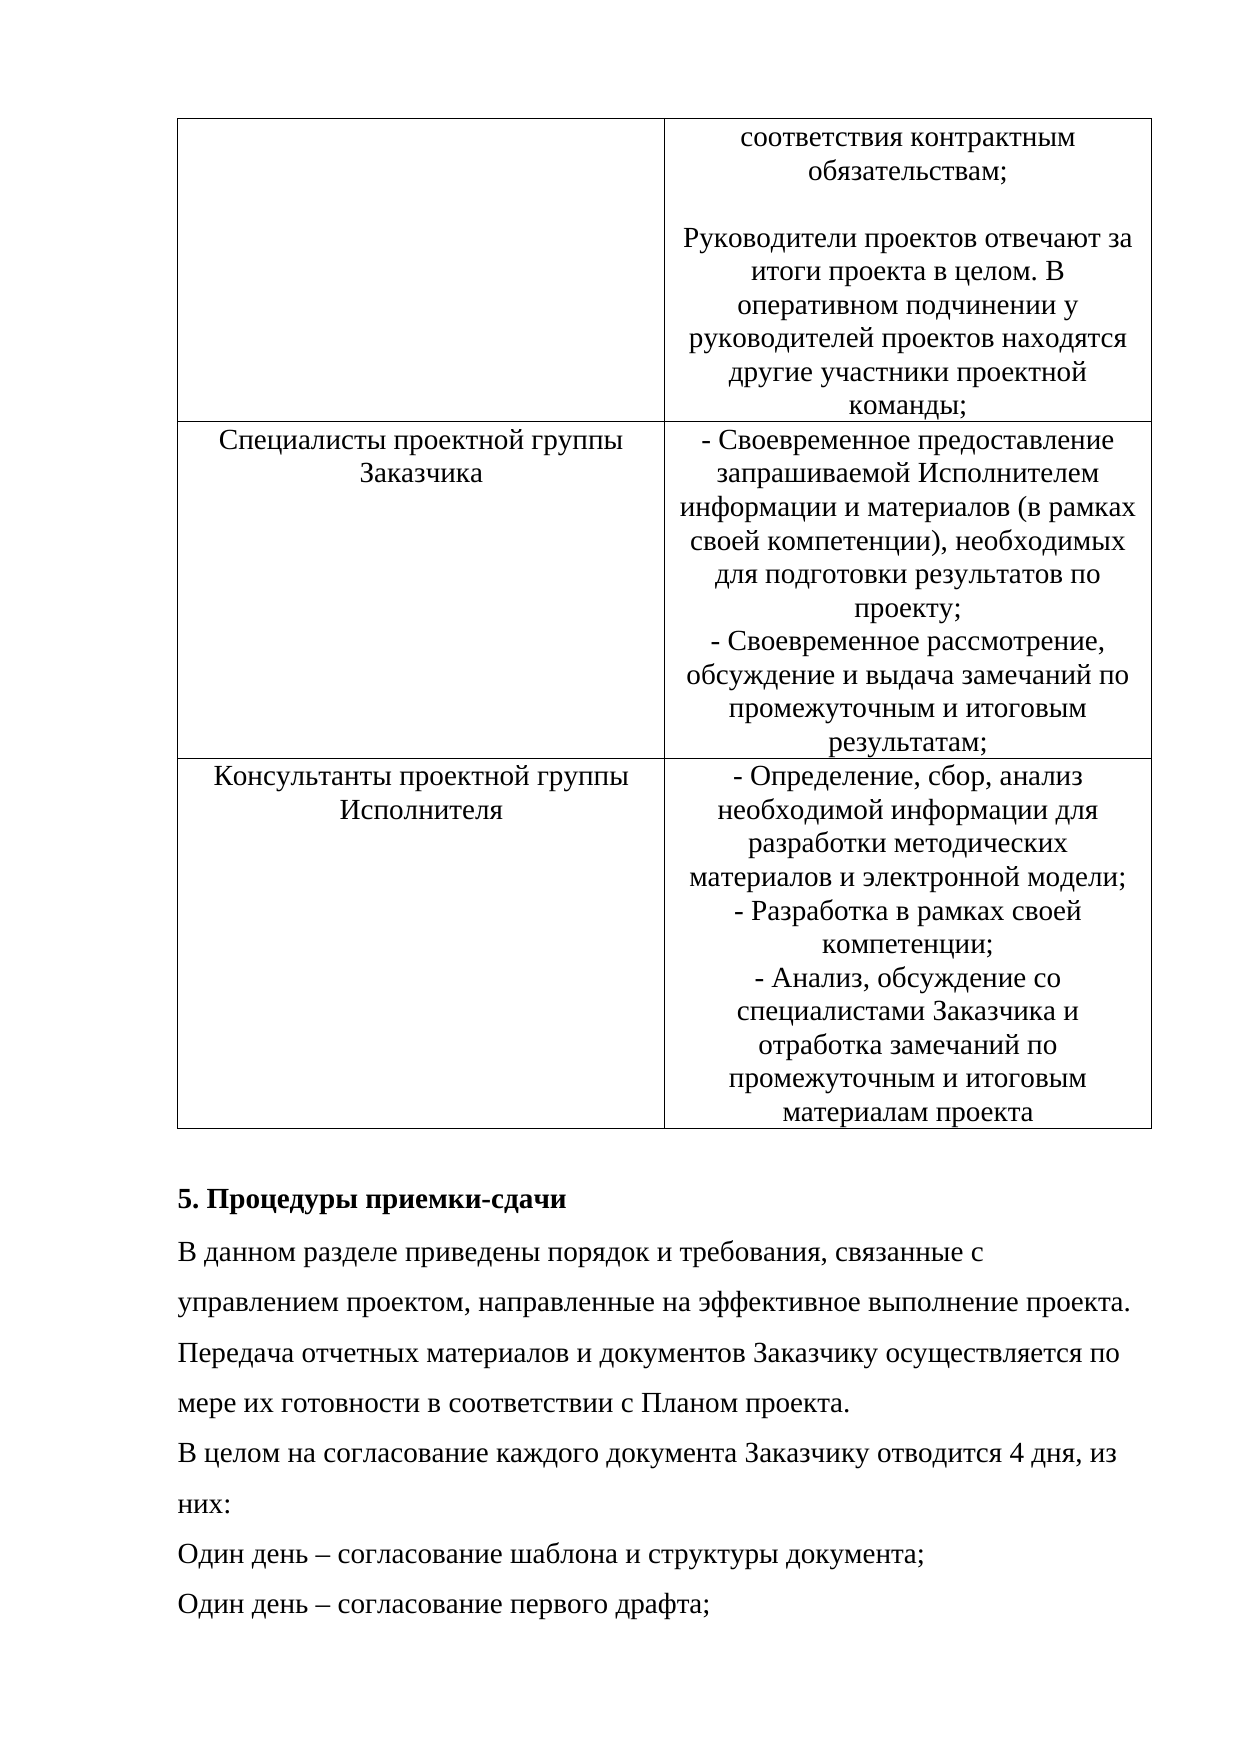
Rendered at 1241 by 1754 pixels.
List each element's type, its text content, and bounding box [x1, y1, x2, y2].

text В данном разделе приведены порядок и требования, связанные с управлением проектом, направленные на эффективное выполнение проекта. [177, 1234, 1152, 1318]
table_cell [665, 119, 1151, 421]
table_cell - Определение, сбор, анализ необходимой информации для разработки методических материалов и электронной модели; - Разработка в рамках своей компетенции; - Анализ, обсуждение со специалистами Заказчика и отработка замечаний по промежуточным и итоговым материалам проекта [665, 759, 1151, 1127]
table_cell Консультанты проектной группы Исполнителя [178, 759, 664, 1127]
text В целом на согласование каждого документа Заказчику отводится 4 дня, из них: [177, 1435, 1152, 1519]
text Один день – согласование шаблона и структуры документа; [177, 1536, 1152, 1569]
text Один день – согласование первого драфта; [177, 1586, 1152, 1620]
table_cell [178, 119, 664, 421]
table_cell Специалисты проектной группы Заказчика [178, 422, 664, 757]
table_cell - Своевременное предоставление запрашиваемой Исполнителем информации и материалов (в рамках своей компетенции), необходимых для подготовки результатов по проекту; - Своевременное рассмотрение, обсуждение и выдача замечаний по промежуточным и итоговым результатам; [665, 422, 1151, 757]
text 5. Процедуры приемки-сдачи [177, 1181, 1152, 1215]
text Передача отчетных материалов и документов Заказчику осуществляется по мере их готовности в соответствии с Планом проекта. [177, 1335, 1152, 1419]
